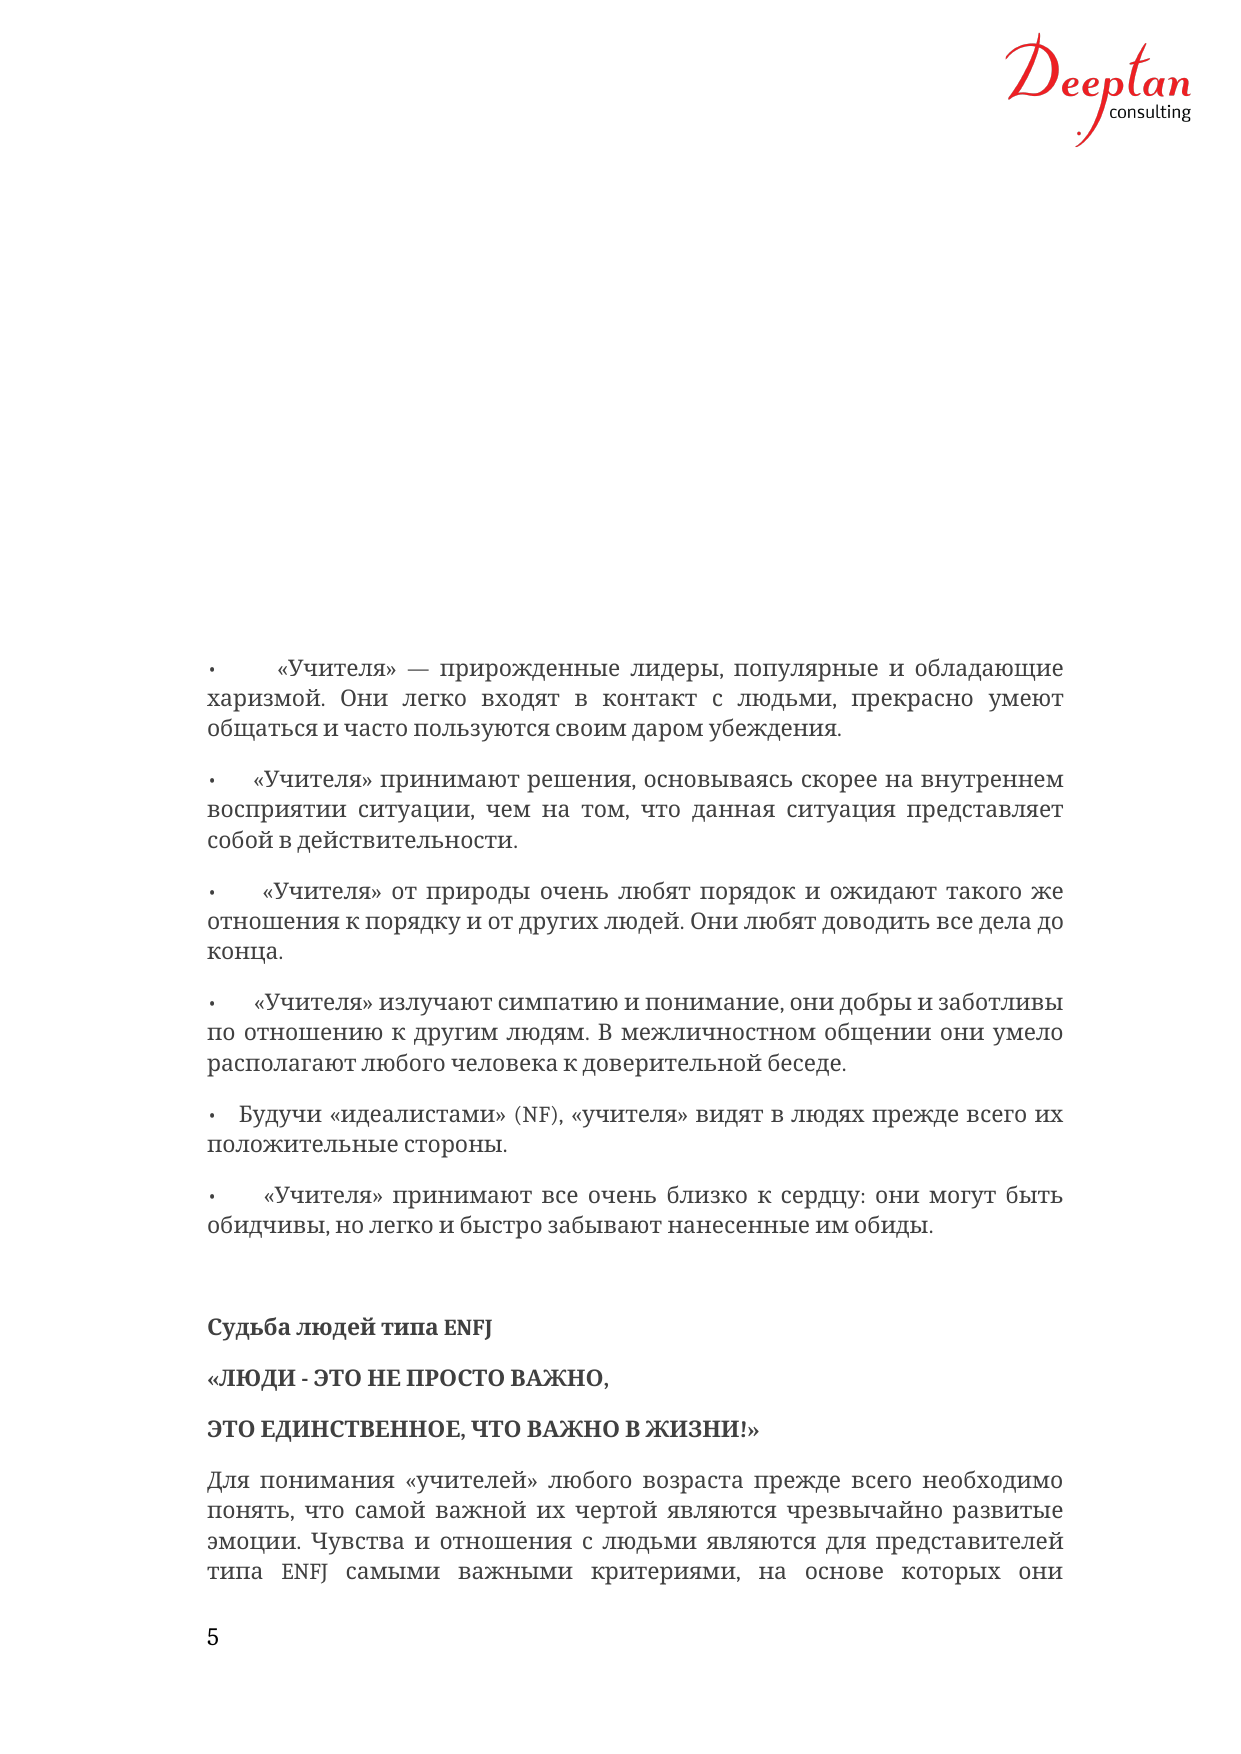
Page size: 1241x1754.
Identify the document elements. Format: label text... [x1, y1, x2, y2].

picture [1005, 20, 1191, 160]
text • «Учителя» принимают все очень близко к сердцу: они могут быть обидчивы, но легко и быстро забывают нанесенные им обиды. [207, 1183, 1064, 1239]
text «ЛЮДИ - ЭТО НЕ ПРОСТО ВАЖНО, [207, 1366, 1064, 1392]
text ЭТО ЕДИНСТВЕННОЕ, ЧТО ВАЖНО В ЖИЗНИ!» [207, 1417, 1064, 1443]
text • «Учителя» излучают симпатию и понимание, они добры и заботливы по отношению к другим людям. В межличностном общении они умело располагают любого человека к доверительной беседе. [207, 990, 1064, 1077]
text Судьба людей типа ENFJ [207, 1315, 1064, 1341]
text • «Учителя» принимают решения, основываясь скорее на внутреннем восприятии ситуации, чем на том, что данная ситуация представляет собой в действительности. [207, 767, 1064, 854]
text • «Учителя» — прирожденные лидеры, популярные и обладающие харизмой. Они легко входят в контакт с людьми, прекрасно умеют общаться и часто пользуются своим даром убеждения. [207, 656, 1064, 742]
text • Будучи «идеалистами» (NF), «учителя» видят в людях прежде всего их положительные стороны. [207, 1101, 1064, 1158]
text Для понимания «учителей» любого возраста прежде всего необходимо понять, что самой важной их чертой являются чрезвычайно развитые эмоции. Чувства и отношения с людьми являются для представителей типа ENFJ самыми важными критериями, на основе которых они принимают решения и оценивают мир вокруг себя. Для них важнее всего ощущение гармонии в своих отношениях с людьми. Они очень тонко чувствуют настроение других и сами умеют очень тонко выражать свои чувства; от возвышенных эмоций до тонкой иронии. Если они не могут понять человека, они все равно пытаются поддерживать с ним положительный контакт — за исключением тех случаев, когда под сомнение ставятся моральные ценности «учителей» или критикуются их поступки. «Учителям» необходимо проявлять свою любовь к людям и чувствовать ответную любовь. Для них особенно важно быть понятыми и оцененными по достоинству. Кроме того, представители типа EFNJ — очень творческие люди, которые гордятся своей способностью находить разные пути решения проблем. Для них чрезвычайно важно чувствовать пользу собственной деятельности и видеть осязаемые результаты своей работы. Осознание этих двух основных качеств «учителей» и является ключом к пониманию этого типа. [207, 1468, 1064, 1585]
text • «Учителя» от природы очень любят порядок и ожидают такого же отношения к порядку и от других людей. Они любят доводить все дела до конца. [207, 878, 1064, 965]
